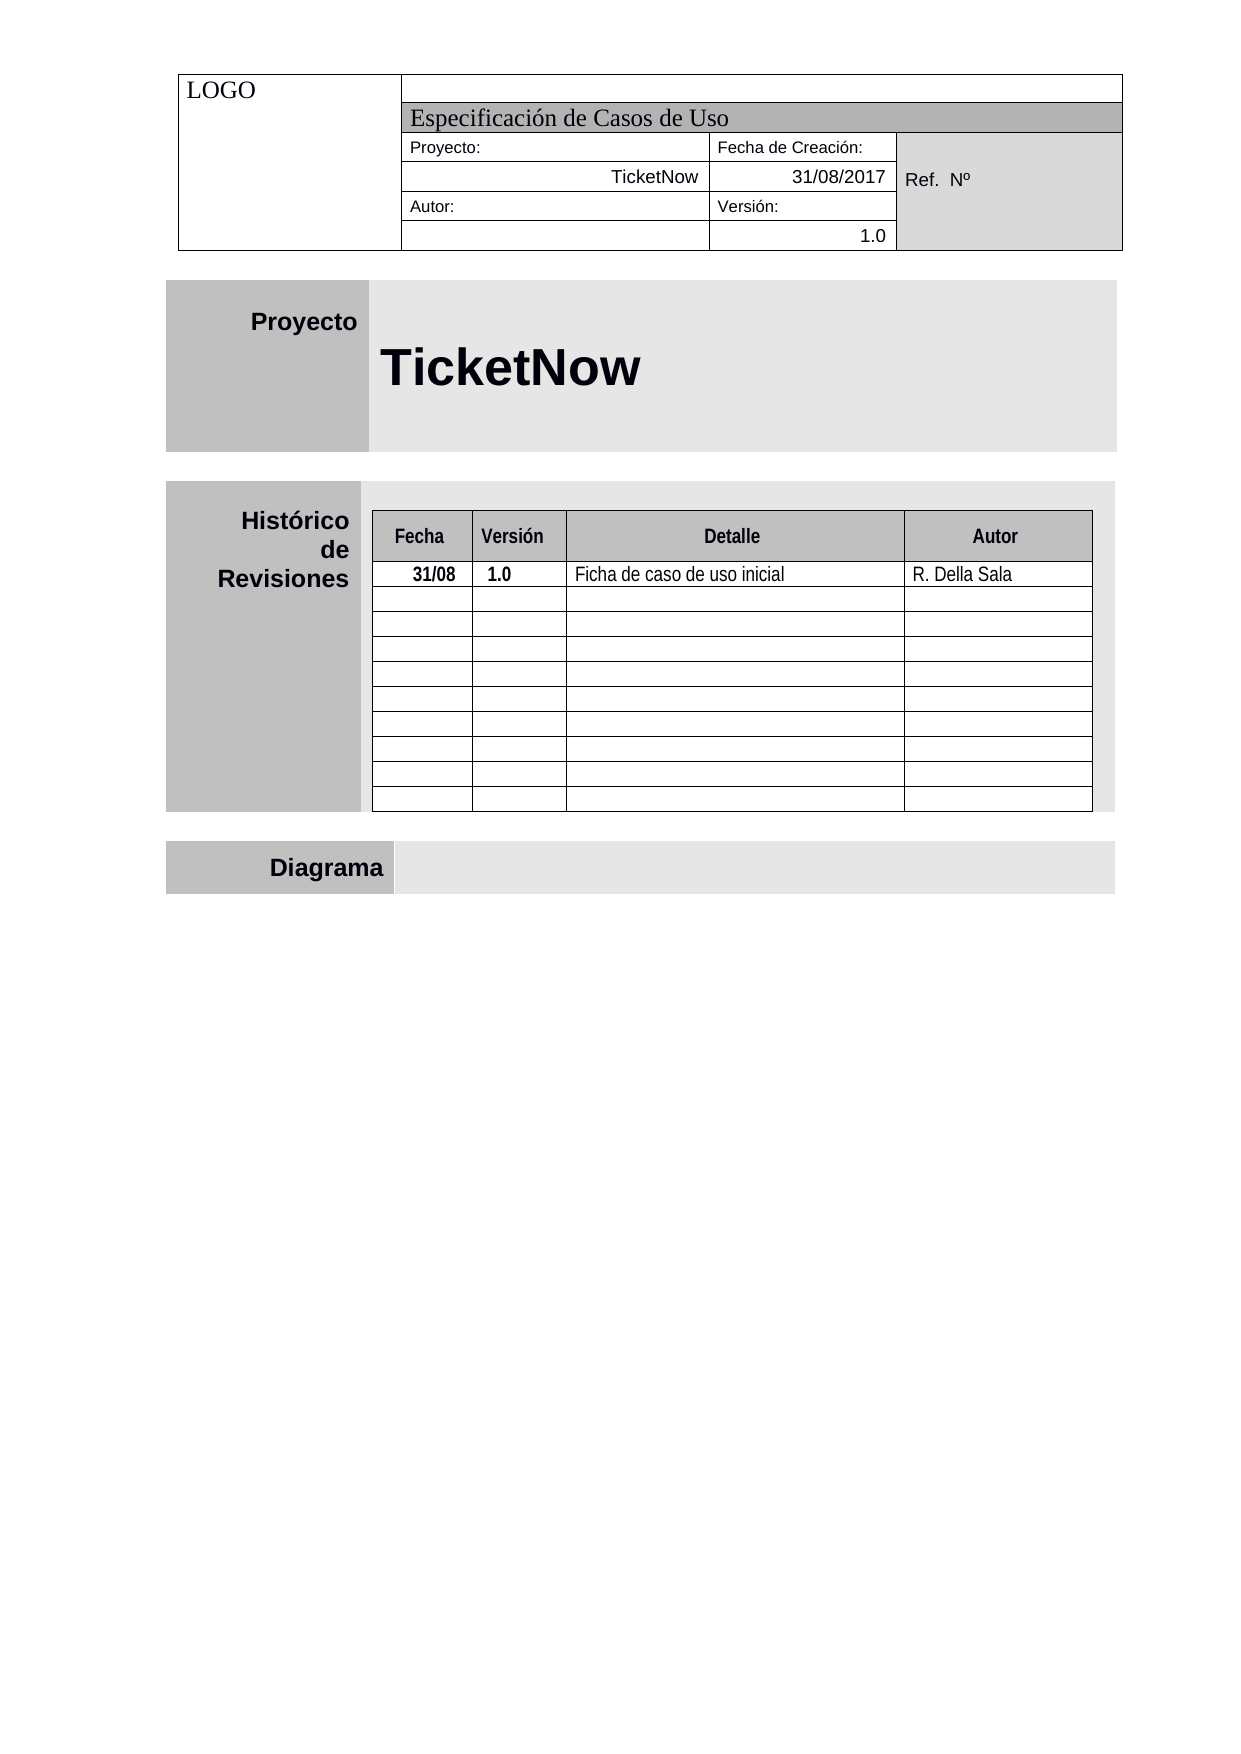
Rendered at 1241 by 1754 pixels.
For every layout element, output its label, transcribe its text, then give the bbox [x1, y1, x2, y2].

table_header Proyecto [166, 280, 369, 452]
table_header Histórico de Revisiones [166, 481, 361, 812]
table_header [395, 841, 1115, 894]
table_header TicketNow [369, 280, 1117, 452]
table_header [361, 481, 1115, 812]
table_header Diagrama [166, 841, 394, 894]
